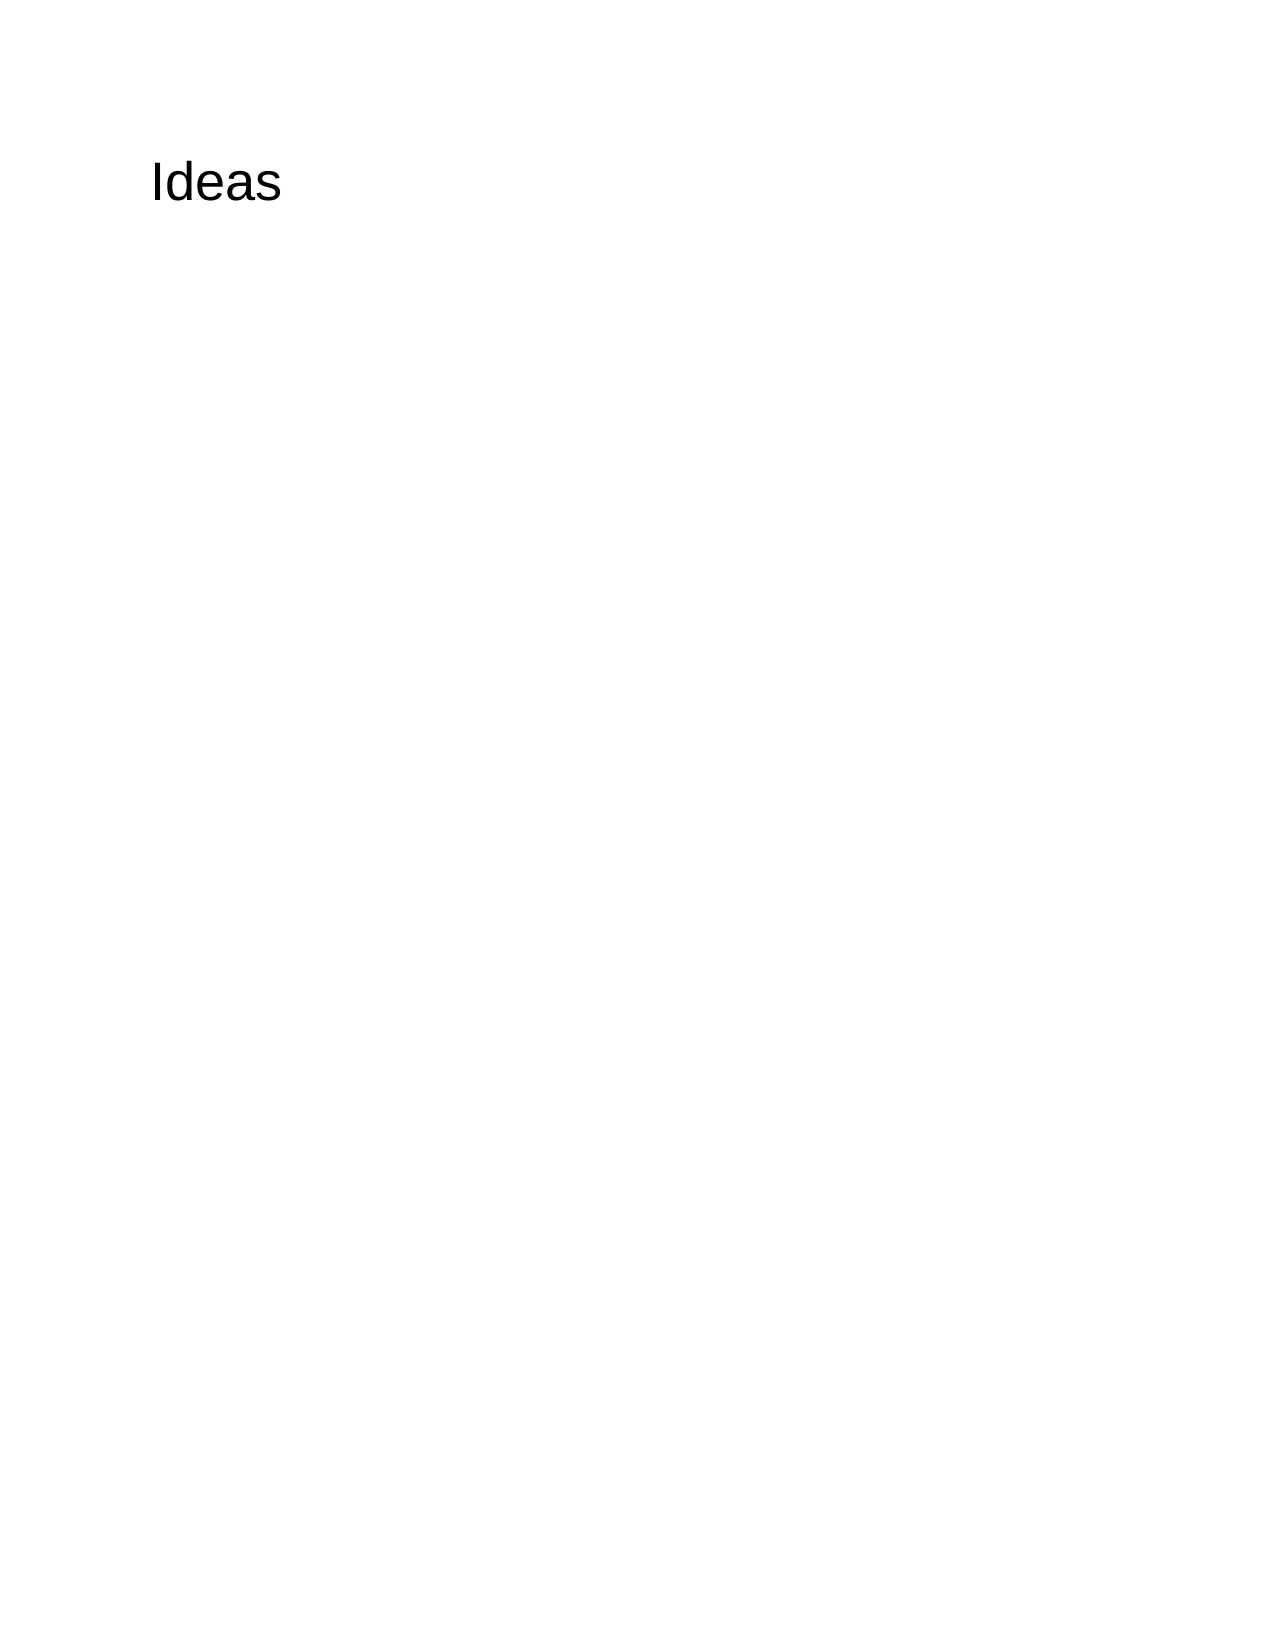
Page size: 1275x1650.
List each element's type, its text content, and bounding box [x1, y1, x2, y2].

title Ideas [150, 150, 1125, 212]
